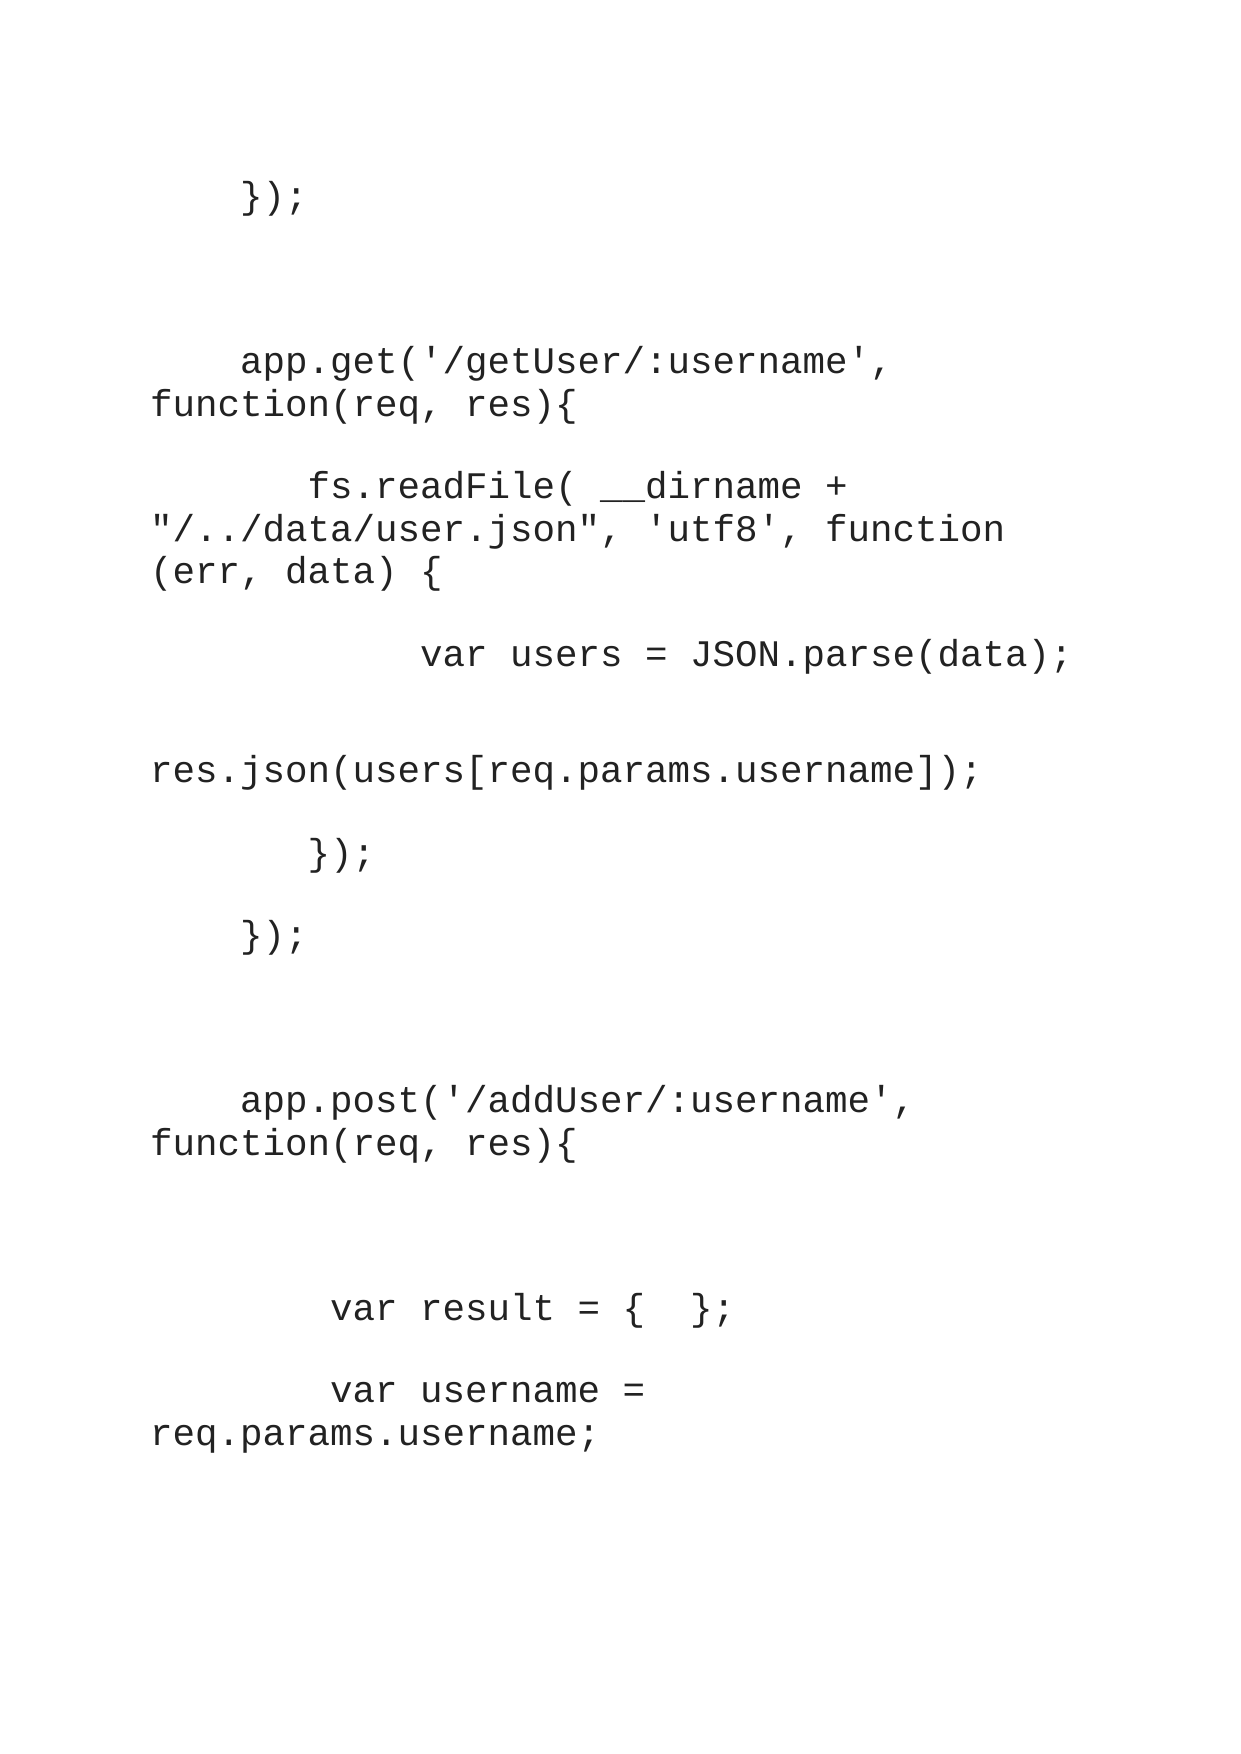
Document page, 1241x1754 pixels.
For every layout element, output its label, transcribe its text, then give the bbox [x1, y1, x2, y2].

text var result = { }; [150, 1289, 1090, 1331]
text app.get('/getUser/:username', function(req, res){ [150, 342, 1090, 427]
text }); [150, 177, 1090, 220]
text res.json(users[req.params.username]); [150, 717, 1090, 794]
text }); [150, 834, 1090, 876]
text app.post('/addUser/:username', function(req, res){ [150, 1081, 1090, 1166]
text }); [150, 916, 1090, 959]
text var users = JSON.parse(data); [150, 635, 1090, 677]
text var username = req.params.username; [150, 1371, 1090, 1456]
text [150, 467, 1090, 595]
